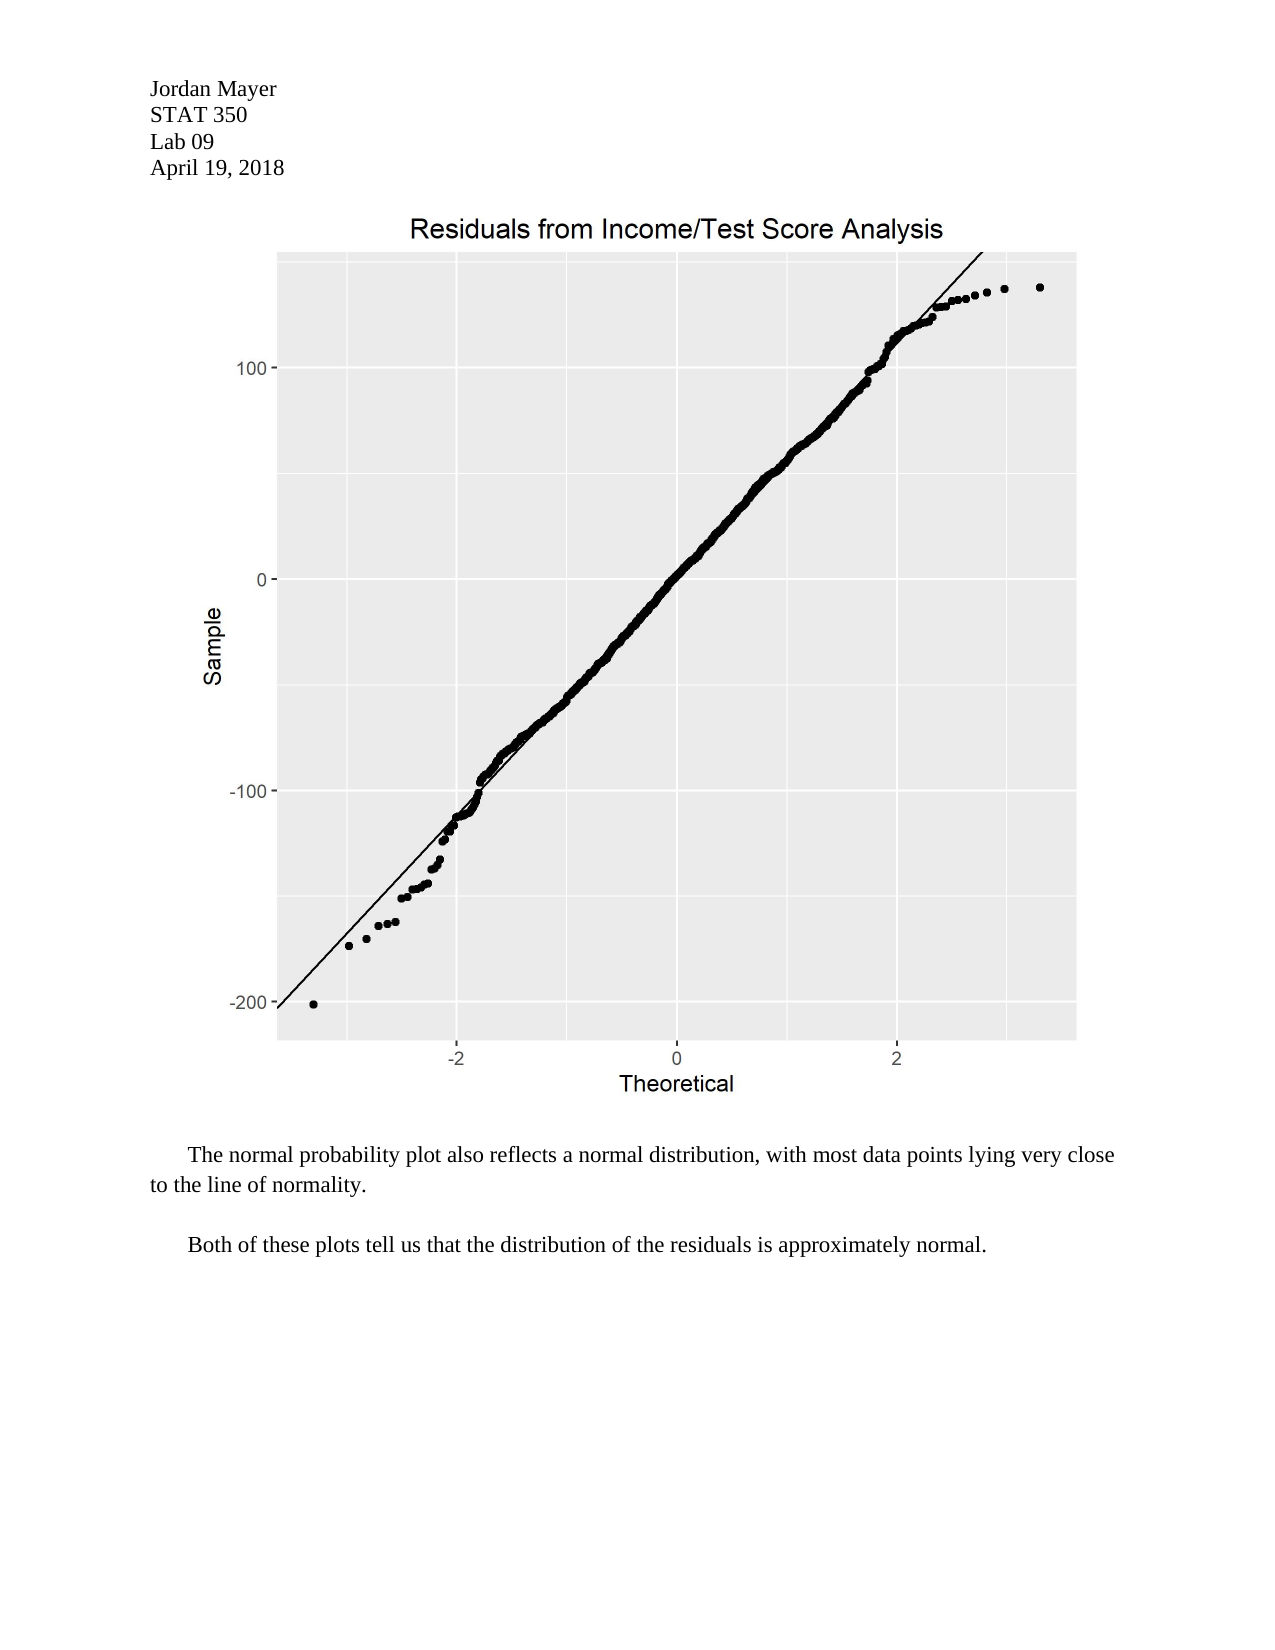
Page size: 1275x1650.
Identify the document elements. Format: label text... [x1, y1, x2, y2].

text The normal probability plot also reflects a normal distribution, with most data points lying very close to the line of normality. [150, 1141, 1125, 1197]
picture [187, 206, 1088, 1107]
text Both of these plots tell us that the distribution of the residuals is approximately normal. [150, 1231, 1125, 1258]
